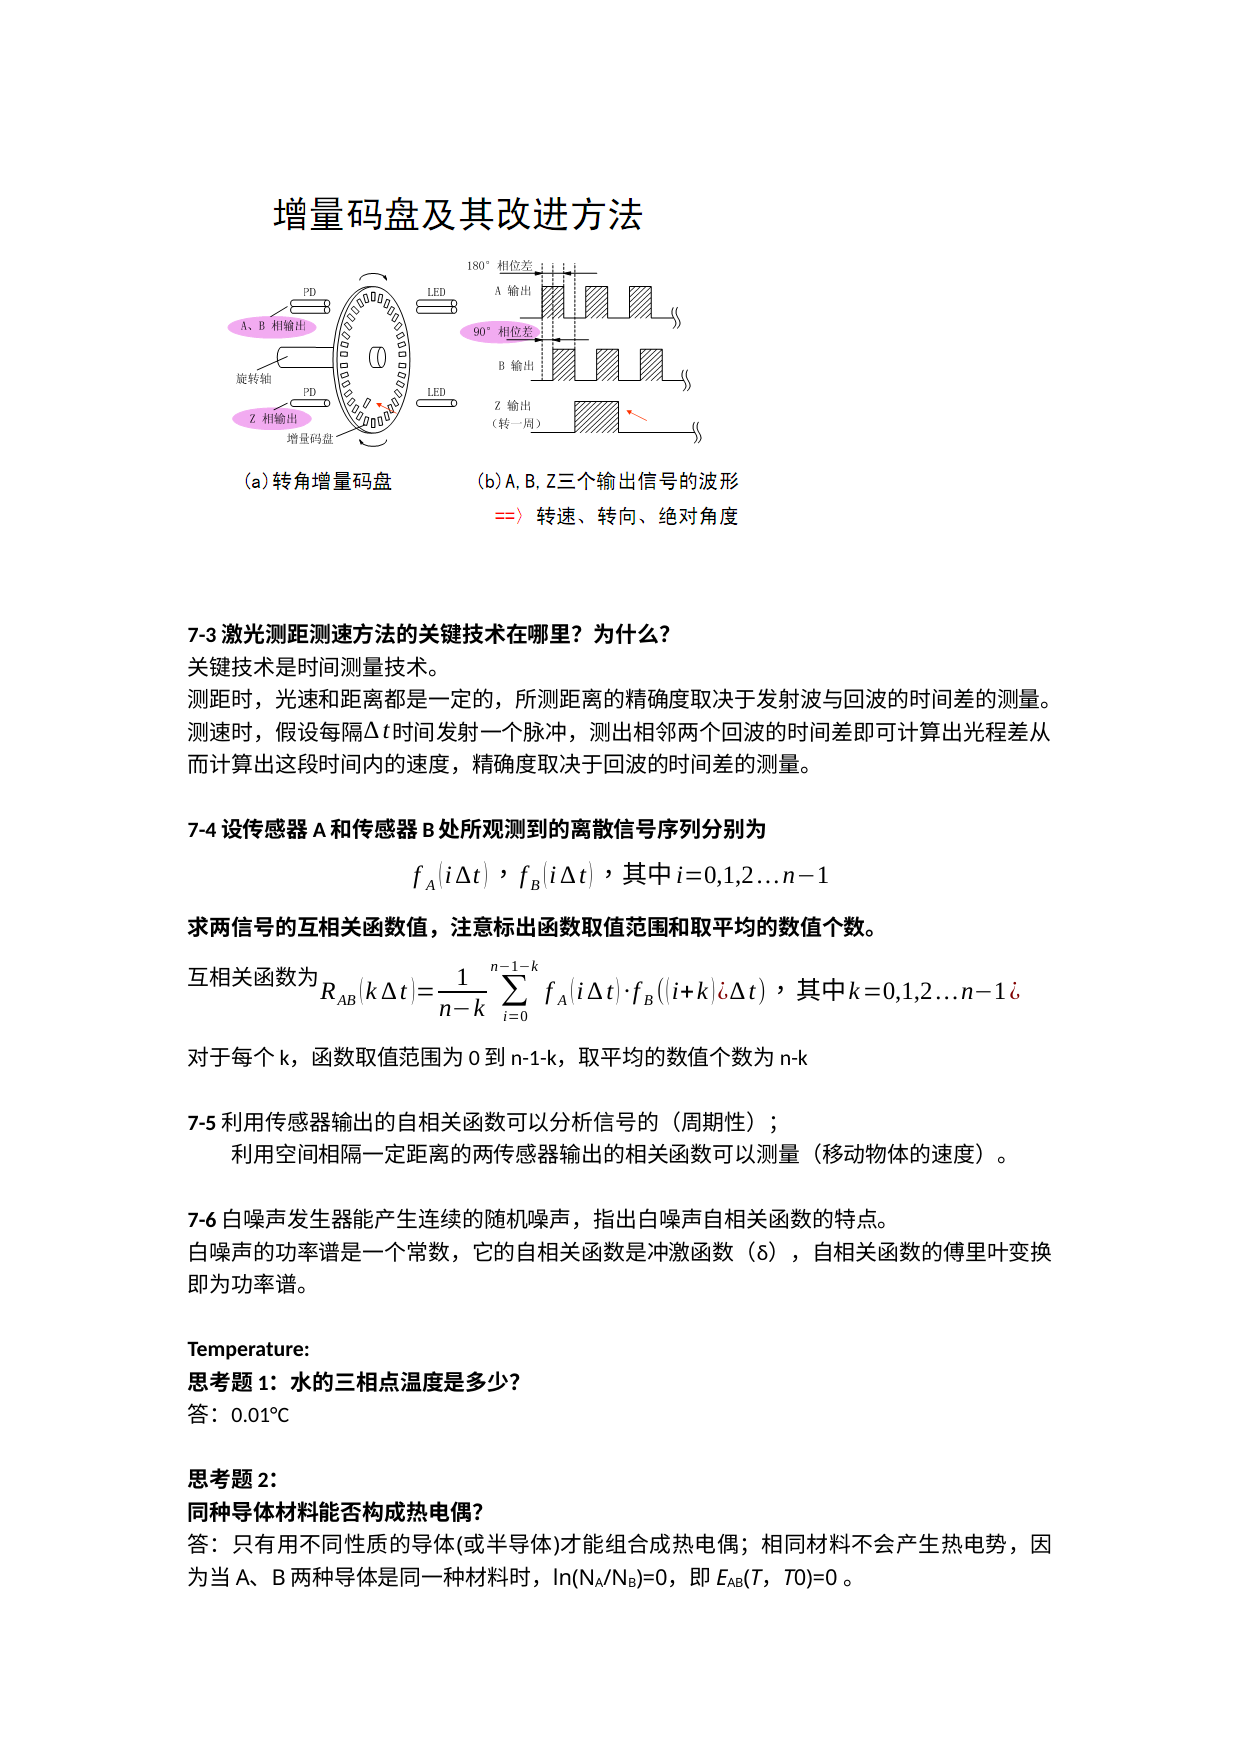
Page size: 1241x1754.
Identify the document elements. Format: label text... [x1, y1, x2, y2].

text 互相关函数为 [187, 942, 1053, 1039]
text 关键技术是时间测量技术。 [187, 649, 1053, 682]
text 答：只有用不同性质的导体(或半导体)才能组合成热电偶；相同材料不会产生热电势，因为当A、B两种导体是同一种材料时，ln(NA/NB)=0，即EAB(T，T0)=0 。 [187, 1527, 1053, 1592]
text 7-4设传感器A和传感器B处所观测到的离散信号序列分别为 [187, 812, 1053, 844]
text 思考题1：水的三相点温度是多少？ [187, 1364, 1053, 1397]
text 7-3 激光测距测速方法的关键技术在哪里？为什么？ [187, 617, 1053, 649]
text 答：0.01°C [187, 1397, 1053, 1429]
text 7-5 利用传感器输出的自相关函数可以分析信号的（周期性）； [187, 1104, 1053, 1137]
text 白噪声的功率谱是一个常数，它的自相关函数是冲激函数（δ），自相关函数的傅里叶变换即为功率谱。 [187, 1234, 1053, 1299]
picture [187, 162, 744, 567]
text 测速时，假设每隔时间发射一个脉冲，测出相邻两个回波的时间差即可计算出光程差从而计算出这段时间内的速度，精确度取决于回波的时间差的测量。 [187, 714, 1053, 779]
text 求两信号的互相关函数值，注意标出函数取值范围和取平均的数值个数。 [187, 909, 1053, 942]
text 7-6 白噪声发生器能产生连续的随机噪声，指出白噪声自相关函数的特点。 [187, 1202, 1053, 1234]
text 测距时，光速和距离都是一定的，所测距离的精确度取决于发射波与回波的时间差的测量。 [187, 682, 1053, 714]
text 利用空间相隔一定距离的两传感器输出的相关函数可以测量（移动物体的速度）。 [187, 1137, 1053, 1169]
text Temperature: [187, 1332, 1053, 1364]
text 思考题2： [187, 1462, 1053, 1494]
text 对于每个k，函数取值范围为0到n-1-k，取平均的数值个数为n-k [187, 1039, 1053, 1072]
text 同种导体材料能否构成热电偶？ [187, 1494, 1053, 1527]
